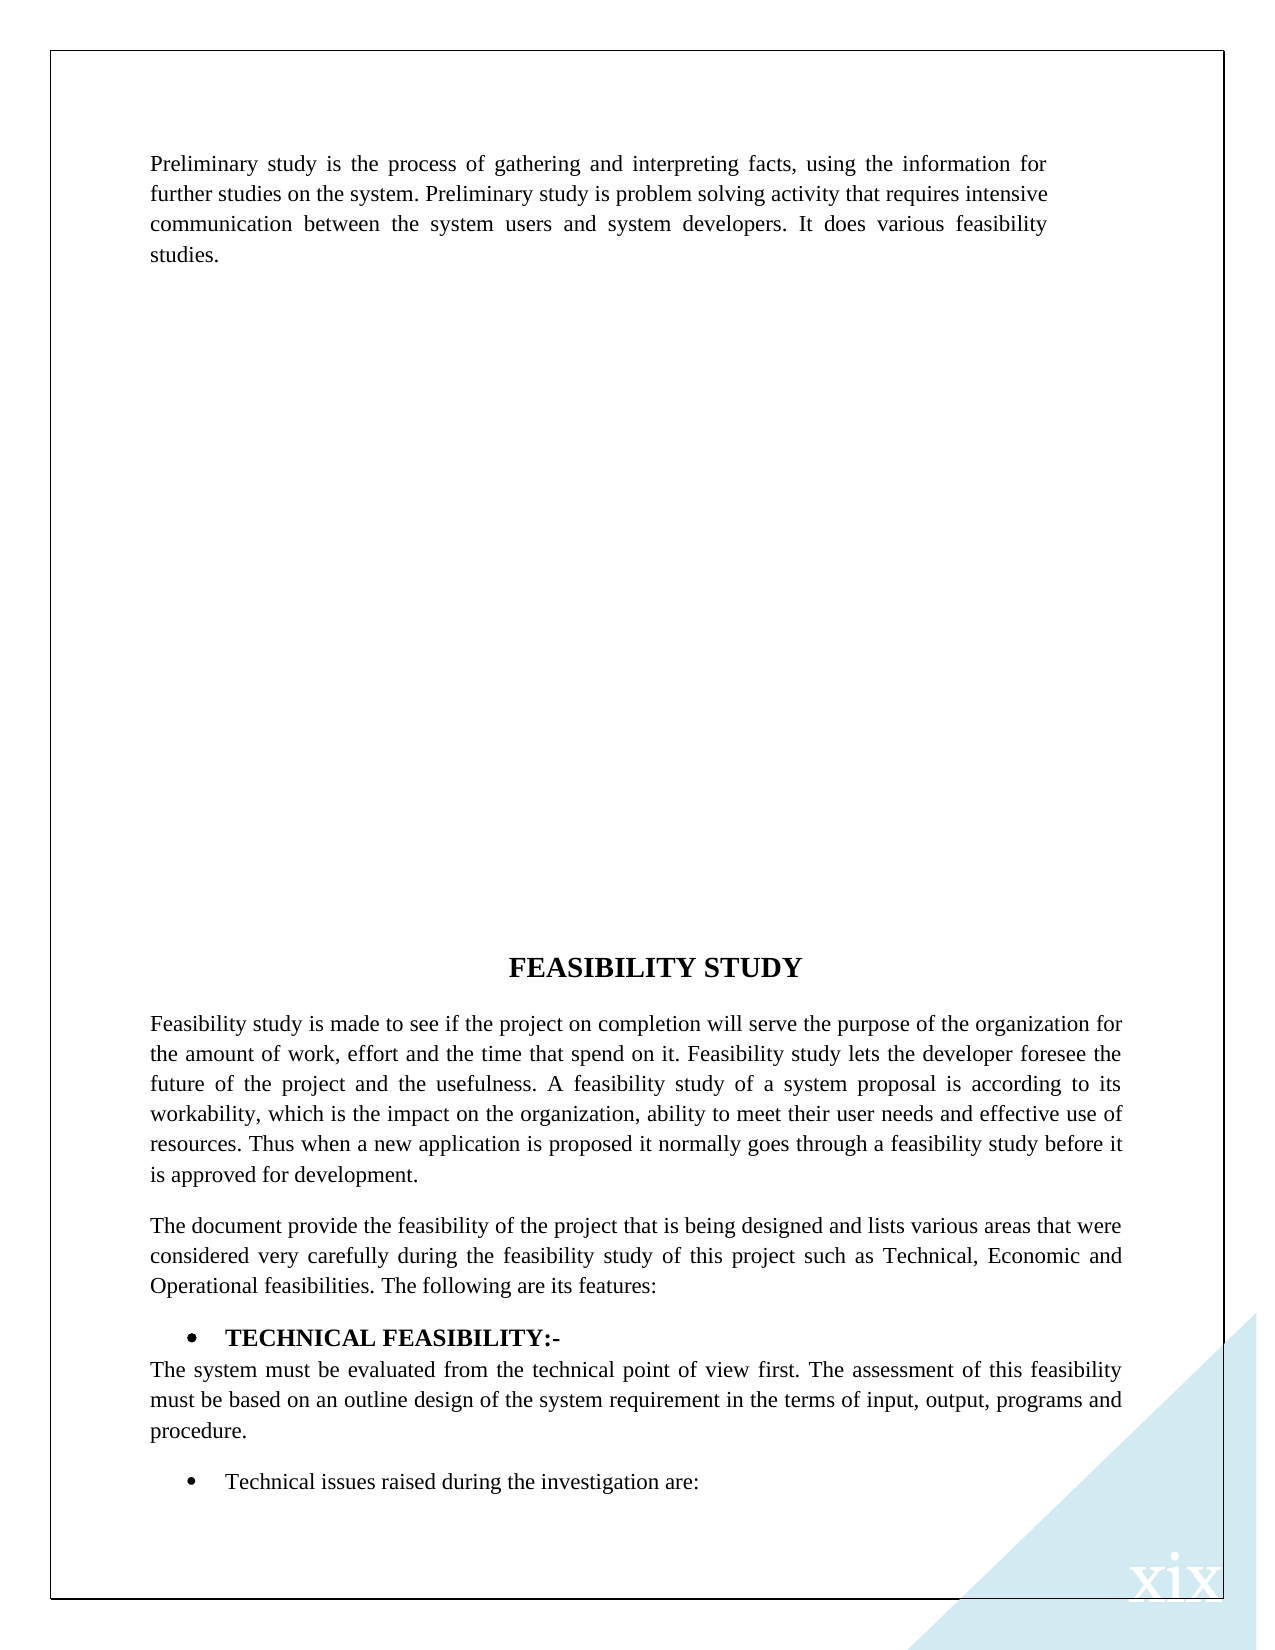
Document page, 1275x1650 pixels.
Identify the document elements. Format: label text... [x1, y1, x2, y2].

text FEASIBILITY STUDY [187, 950, 1124, 984]
text The document provide the feasibility of the project that is being designed and lists various areas that were considered very carefully during the feasibility study of this project such as Technical, Economic and Operational feasibilities. The following are its features: [150, 1212, 1124, 1298]
list Technical issues raised during the investigation are: [187, 1468, 1124, 1494]
list TECHNICAL FEASIBILITY:- [187, 1323, 1124, 1352]
text The system must be evaluated from the technical point of view first. The assessment of this feasibility must be based on an outline design of the system requirement in the terms of input, output, programs and procedure. [150, 1356, 1124, 1443]
text Feasibility study is made to see if the project on completion will serve the purpose of the organization for the amount of work, effort and the time that spend on it. Feasibility study lets the developer foresee the future of the project and the usefulness. A feasibility study of a system proposal is according to its workability, which is the impact on the organization, ability to meet their user needs and effective use of resources. Thus when a new application is proposed it normally goes through a feasibility study before it is approved for development. [150, 1010, 1124, 1187]
text Preliminary study is the process of gathering and interpreting facts, using the information for further studies on the system. Preliminary study is problem solving activity that requires intensive communication between the system users and system developers. It does various feasibility studies. [150, 150, 1049, 267]
